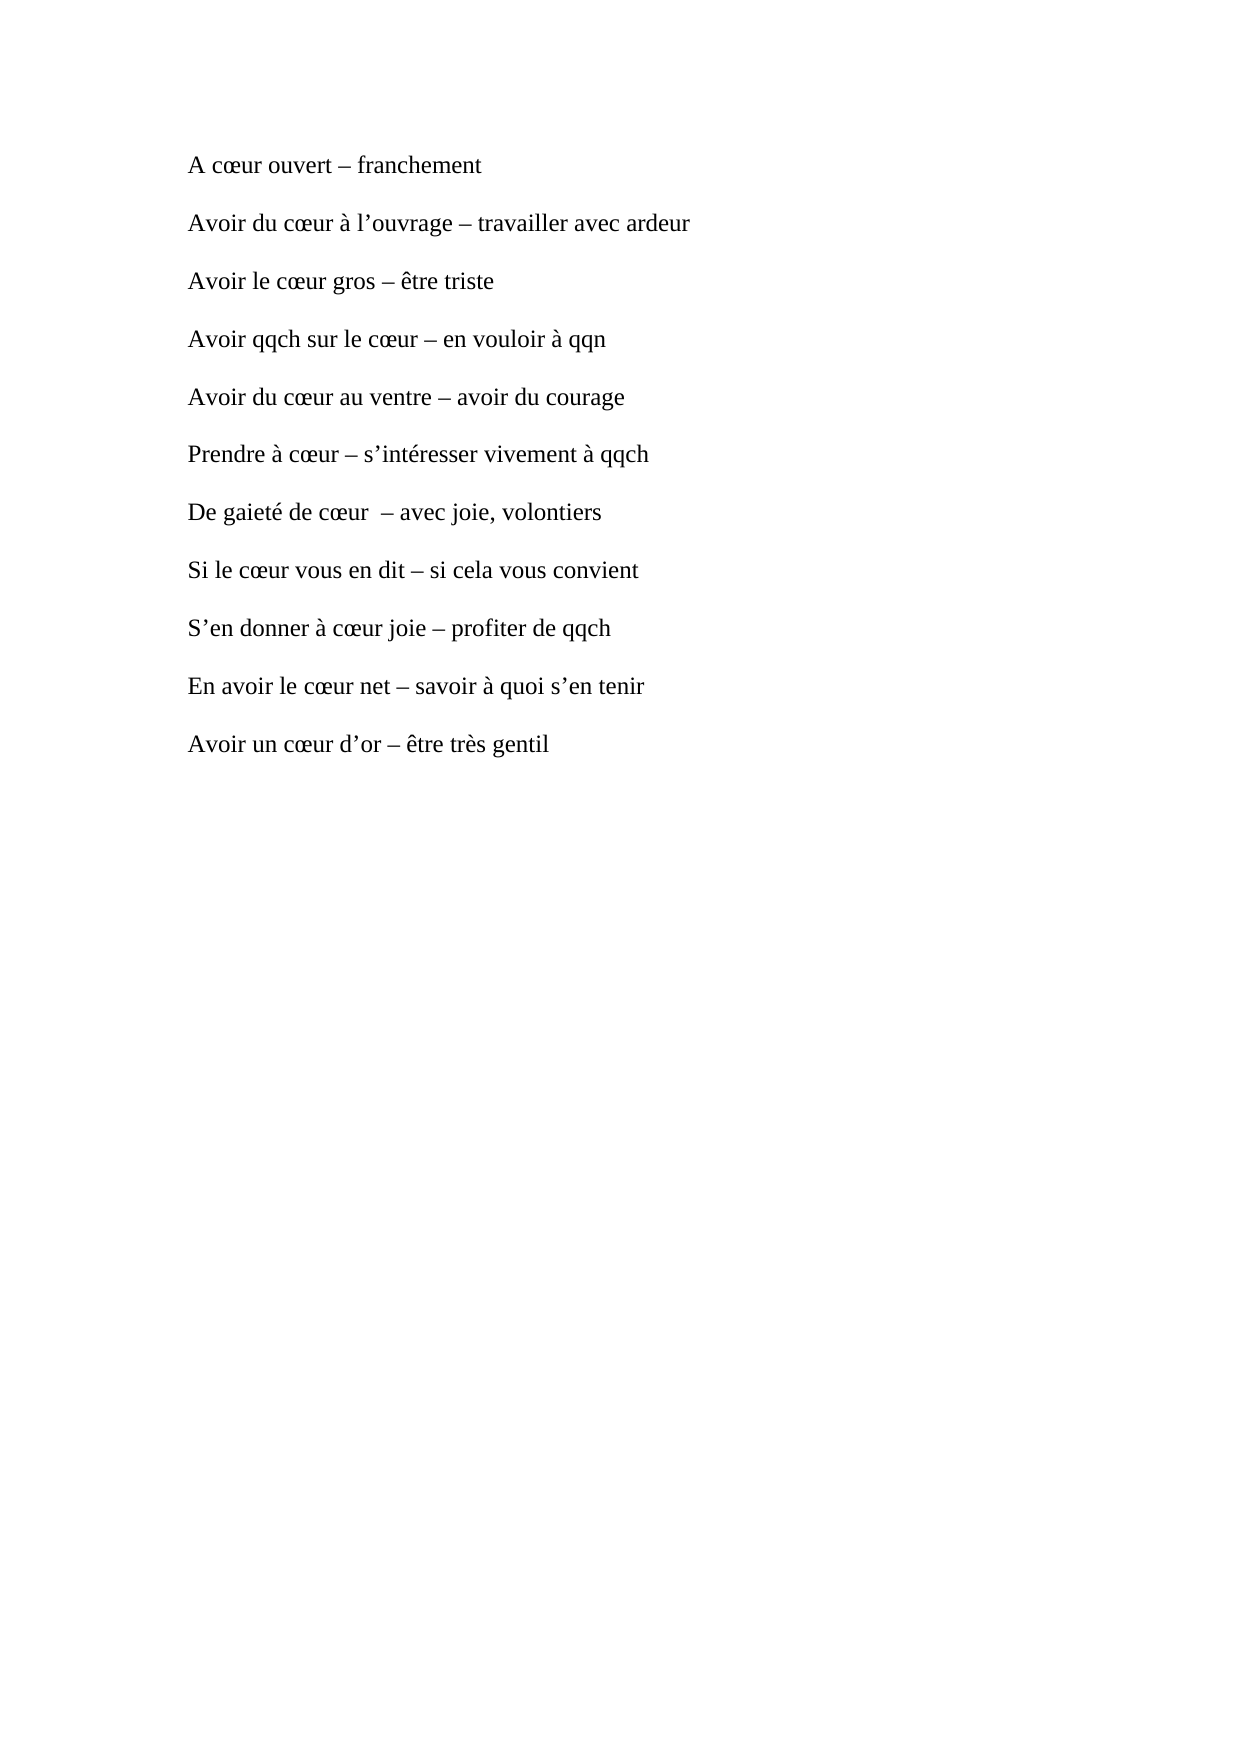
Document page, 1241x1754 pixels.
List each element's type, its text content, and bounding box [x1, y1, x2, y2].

text Avoir le cœur gros – être triste [187, 266, 1053, 294]
text Avoir du cœur à l’ouvrage – travailler avec ardeur [187, 208, 1053, 237]
text S’en donner à cœur joie – profiter de qqch [187, 613, 1053, 642]
text A cœur ouvert – franchement [187, 150, 1053, 179]
text Avoir un cœur d’or – être très gentil [187, 729, 1053, 758]
text Avoir du cœur au ventre – avoir du courage [187, 382, 1053, 410]
text Avoir qqch sur le cœur – en vouloir à qqn [187, 324, 1053, 352]
text De gaieté de cœur – avec joie, volontiers [187, 497, 1053, 526]
text Prendre à cœur – s’intéresser vivement à qqch [187, 439, 1053, 468]
text En avoir le cœur net – savoir à quoi s’en tenir [187, 671, 1053, 700]
text Si le cœur vous en dit – si cela vous convient [187, 555, 1053, 584]
